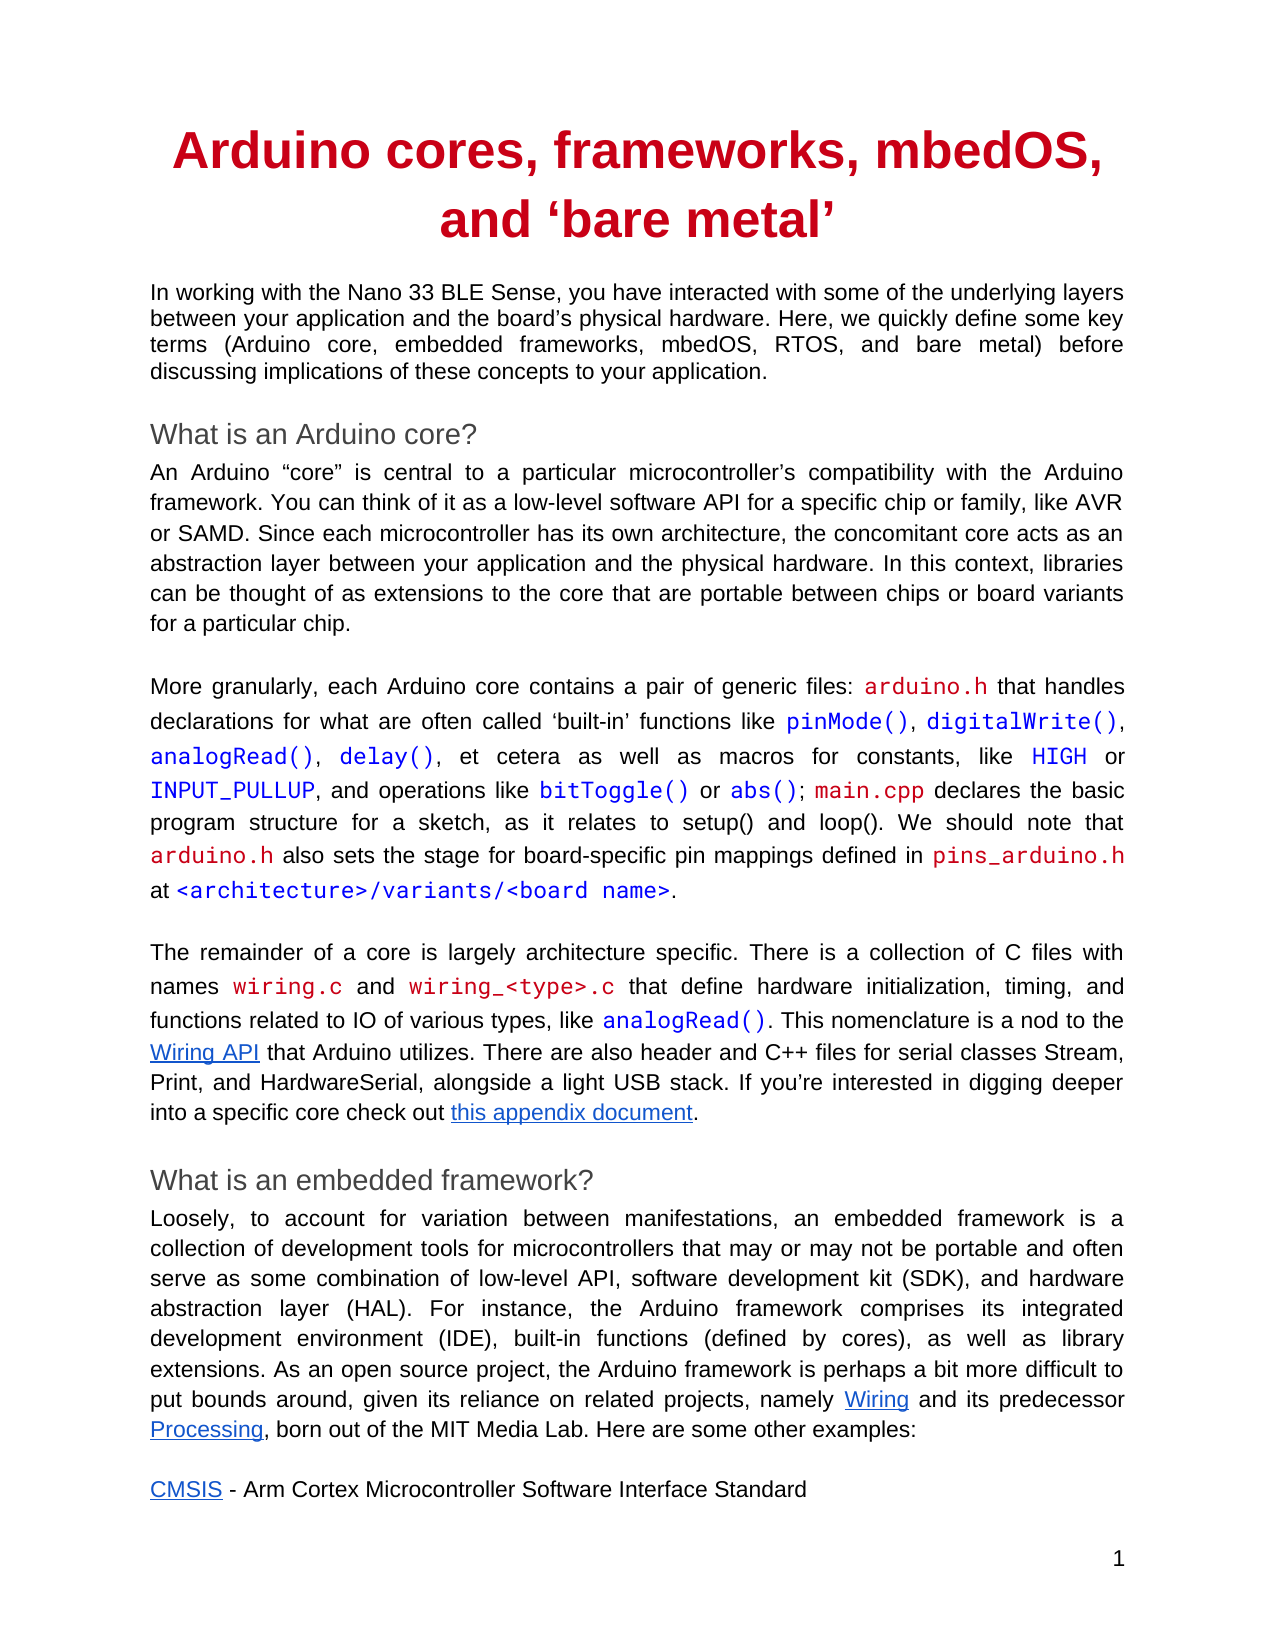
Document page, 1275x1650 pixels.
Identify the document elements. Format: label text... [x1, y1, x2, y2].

subtitle What is an embedded framework? [150, 1163, 1125, 1196]
text An Arduino “core” is central to a particular microcontroller’s compatibility with the Arduino framework. You can think of it as a low-level software API for a specific chip or family, like AVR or SAMD. Since each microcontroller has its own architecture, the concomitant core acts as an abstraction layer between your application and the physical hardware. In this context, libraries can be thought of as extensions to the core that are portable between chips or board variants for a particular chip. [150, 459, 1125, 637]
text More granularly, each Arduino core contains a pair of generic files: arduino.h that handles declarations for what are often called ‘built-in’ functions like pinMode(), digitalWrite(), analogRead(), delay(), et cetera as well as macros for constants, like HIGH or INPUT_PULLUP, and operations like bitToggle() or abs(); main.cpp declares the basic program structure for a sketch, as it relates to setup() and loop(). We should note that arduino.h also sets the stage for board-specific pin mappings defined in pins_arduino.h at <architecture>/variants/<board name>. [150, 671, 1125, 904]
text Loosely, to account for variation between manifestations, an embedded framework is a collection of development tools for microcontrollers that may or may not be portable and often serve as some combination of low-level API, software development kit (SDK), and hardware abstraction layer (HAL). For instance, the Arduino framework comprises its integrated development environment (IDE), built-in functions (defined by cores), as well as library extensions. As an open source project, the Arduino framework is perhaps a bit more difficult to put bounds around, given its reliance on related projects, namely Wiring and its predecessor Processing, born out of the MIT Media Lab. Here are some other examples: [150, 1204, 1125, 1442]
text Arduino cores, frameworks, mbedOS, and ‘bare metal’ [150, 120, 1125, 249]
text CMSIS - Arm Cortex Microcontroller Software Interface Standard [150, 1476, 1125, 1503]
text The remainder of a core is largely architecture specific. There is a collection of C files with names wiring.c and wiring_<type>.c that define hardware initialization, timing, and functions related to IO of various types, like analogRead(). This nomenclature is a nod to the Wiring API that Arduino utilizes. There are also header and C++ files for serial classes Stream, Print, and HardwareSerial, alongside a light USB stack. If you’re interested in digging deeper into a specific core check out this appendix document. [150, 939, 1125, 1126]
text In working with the Nano 33 BLE Sense, you have interacted with some of the underlying layers between your application and the board’s physical hardware. Here, we quickly define some key terms (Arduino core, embedded frameworks, mbedOS, RTOS, and bare metal) before discussing implications of these concepts to your application. [150, 278, 1125, 384]
subtitle What is an Arduino core? [150, 417, 1125, 451]
